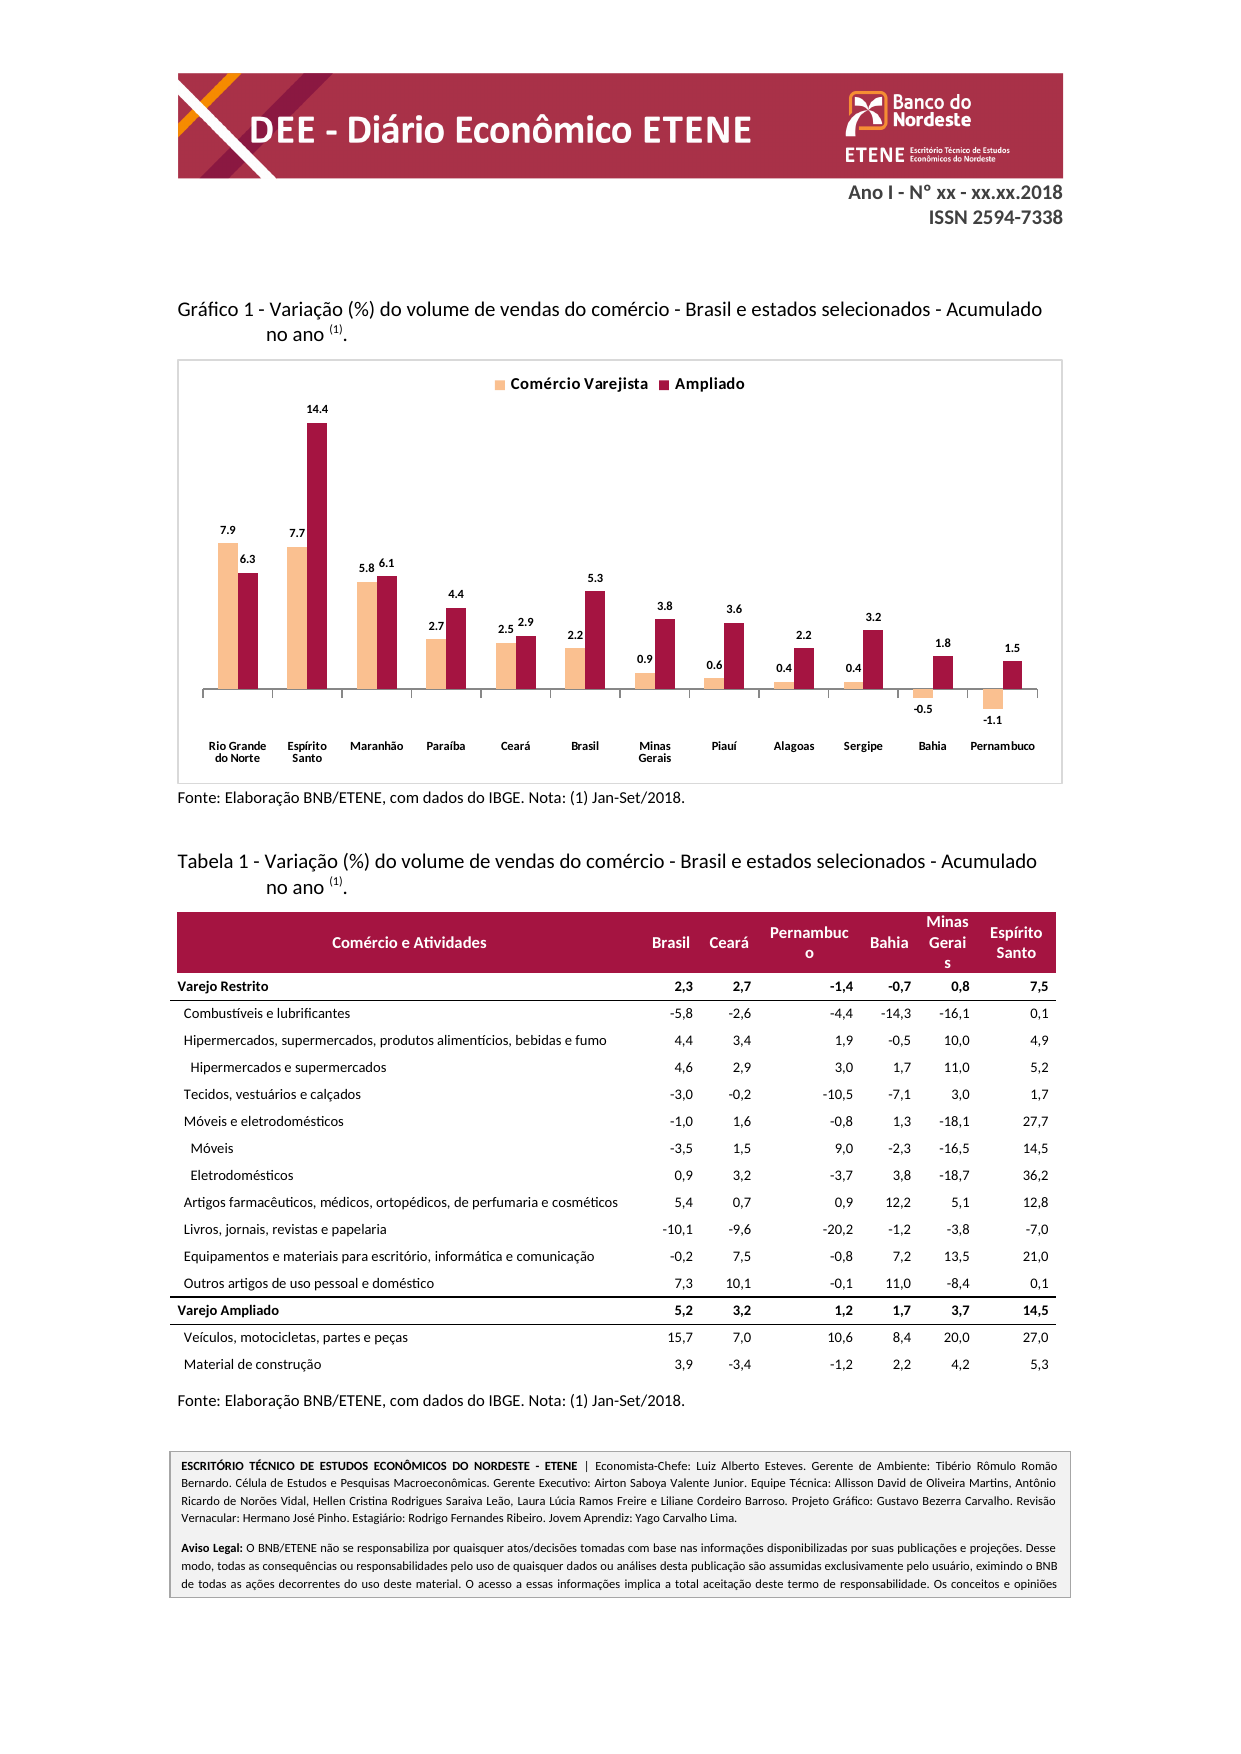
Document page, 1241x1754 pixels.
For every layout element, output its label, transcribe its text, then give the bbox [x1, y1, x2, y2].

text Gráfico 1 - Variação (%) do volume de vendas do comércio - Brasil e estados selecionados - Acumulado no ano (1). [177, 296, 1063, 347]
table_cell -0,5 [860, 1027, 918, 1054]
table_cell 7,2 [860, 1243, 918, 1269]
table_cell -18,7 [918, 1162, 977, 1188]
table_cell -5,8 [642, 1001, 700, 1027]
table_cell Equipamentos e materiais para escritório, informática e comunicação [170, 1243, 642, 1269]
table_cell 4,6 [642, 1054, 700, 1081]
table_cell -1,0 [642, 1108, 700, 1134]
table_cell Móveis e eletrodomésticos [170, 1108, 642, 1134]
table_cell -8,4 [918, 1270, 977, 1296]
table_cell 14,5 [977, 1135, 1056, 1162]
table_cell -16,1 [918, 1001, 977, 1027]
table_cell 3,7 [918, 1298, 977, 1323]
table_cell 5,4 [642, 1189, 700, 1216]
table_cell 10,6 [758, 1325, 860, 1350]
table_cell 7,3 [642, 1270, 700, 1296]
table_cell -3,8 [918, 1216, 977, 1242]
table_cell Varejo Ampliado [170, 1298, 642, 1323]
table_header Ceará [700, 912, 758, 973]
table_cell -1,2 [758, 1350, 860, 1377]
table_cell -0,1 [758, 1270, 860, 1296]
table_cell 2,2 [860, 1350, 918, 1377]
table_cell -2,6 [700, 1001, 758, 1027]
table_cell Tecidos, vestuários e calçados [170, 1081, 642, 1108]
table_cell 7,5 [700, 1243, 758, 1269]
table_cell 0,9 [642, 1162, 700, 1188]
table_cell 14,5 [977, 1298, 1056, 1323]
table_cell -14,3 [860, 1001, 918, 1027]
text Tabela 1 - Variação (%) do volume de vendas do comércio - Brasil e estados selecionados - Acumulado no ano (1). [177, 848, 1063, 899]
table_cell Outros artigos de uso pessoal e doméstico [170, 1270, 642, 1296]
table_cell 1,7 [977, 1081, 1056, 1108]
table_cell -0,8 [758, 1108, 860, 1134]
table_cell -3,5 [642, 1135, 700, 1162]
table_cell -3,4 [700, 1350, 758, 1377]
table_cell 1,7 [860, 1298, 918, 1323]
table_cell 3,0 [758, 1054, 860, 1081]
table_cell -3,7 [758, 1162, 860, 1188]
table_cell 0,1 [977, 1270, 1056, 1296]
table_cell 5,3 [977, 1350, 1056, 1377]
table_cell -0,7 [860, 973, 918, 1000]
table_cell 1,5 [700, 1135, 758, 1162]
table_cell 1,6 [700, 1108, 758, 1134]
table_cell -7,0 [977, 1216, 1056, 1242]
table_cell 5,2 [642, 1298, 700, 1323]
table_cell 36,2 [977, 1162, 1056, 1188]
table_cell -3,0 [642, 1081, 700, 1108]
table_cell Veículos, motocicletas, partes e peças [170, 1325, 642, 1350]
table_cell -1,2 [860, 1216, 918, 1242]
table_cell 7,0 [700, 1325, 758, 1350]
table_cell Artigos farmacêuticos, médicos, ortopédicos, de perfumaria e cosméticos [170, 1189, 642, 1216]
table_cell -10,5 [758, 1081, 860, 1108]
table_cell -1,4 [758, 973, 860, 1000]
table_cell 0,8 [918, 973, 977, 1000]
table_cell 4,9 [977, 1027, 1056, 1054]
table_cell 3,4 [700, 1027, 758, 1054]
table_cell Varejo Restrito [170, 973, 642, 1000]
table_cell 12,8 [977, 1189, 1056, 1216]
table_header Comércio e Atividades [177, 912, 642, 973]
table_cell 2,3 [642, 973, 700, 1000]
table_cell 0,1 [977, 1001, 1056, 1027]
text Fonte: Elaboração BNB/ETENE, com dados do IBGE. Nota: (1) Jan-Set/2018. [177, 784, 1063, 808]
table_cell -2,3 [860, 1135, 918, 1162]
table_cell 0,7 [700, 1189, 758, 1216]
table_cell -18,1 [918, 1108, 977, 1134]
table_cell 4,4 [642, 1027, 700, 1054]
picture [177, 73, 1064, 179]
table_cell 2,9 [700, 1054, 758, 1081]
table_header Brasil [642, 912, 700, 973]
text Fonte: Elaboração BNB/ETENE, com dados do IBGE. Nota: (1) Jan-Set/2018. [177, 1390, 1063, 1410]
table_cell Livros, jornais, revistas e papelaria [170, 1216, 642, 1242]
table_cell -4,4 [758, 1001, 860, 1027]
table_cell Eletrodomésticos [170, 1162, 642, 1188]
table_cell -0,2 [642, 1243, 700, 1269]
table_cell 10,0 [918, 1027, 977, 1054]
table_cell 1,3 [860, 1108, 918, 1134]
table_cell -20,2 [758, 1216, 860, 1242]
table_cell 1,9 [758, 1027, 860, 1054]
table_cell 5,2 [977, 1054, 1056, 1081]
table_cell 9,0 [758, 1135, 860, 1162]
table_cell 12,2 [860, 1189, 918, 1216]
table_cell 3,2 [700, 1298, 758, 1323]
table_cell 4,2 [918, 1350, 977, 1377]
table_cell 20,0 [918, 1325, 977, 1350]
table_cell 1,2 [758, 1298, 860, 1323]
table_cell Móveis [170, 1135, 642, 1162]
table_cell 3,9 [642, 1350, 700, 1377]
table_cell 8,4 [860, 1325, 918, 1350]
table_cell 5,1 [918, 1189, 977, 1216]
table_cell 27,7 [977, 1108, 1056, 1134]
table_cell 3,0 [918, 1081, 977, 1108]
table_header Minas Gerais [918, 912, 977, 973]
table_cell 2,7 [700, 973, 758, 1000]
table_cell -9,6 [700, 1216, 758, 1242]
table_cell 21,0 [977, 1243, 1056, 1269]
table_cell Material de construção [170, 1350, 642, 1377]
table_cell 7,5 [977, 973, 1056, 1000]
table_cell 11,0 [860, 1270, 918, 1296]
table_cell 1,7 [860, 1054, 918, 1081]
table_cell 10,1 [700, 1270, 758, 1296]
table_cell -0,2 [700, 1081, 758, 1108]
table_cell 15,7 [642, 1325, 700, 1350]
table_cell 11,0 [918, 1054, 977, 1081]
table_header Pernambuco [758, 912, 860, 973]
table_cell -10,1 [642, 1216, 700, 1242]
table_cell -7,1 [860, 1081, 918, 1108]
table_cell -0,8 [758, 1243, 860, 1269]
table_header Espírito Santo [977, 912, 1056, 973]
table_cell Combustíveis e lubrificantes [170, 1001, 642, 1027]
table_cell Hipermercados, supermercados, produtos alimentícios, bebidas e fumo [170, 1027, 642, 1054]
table_cell Hipermercados e supermercados [170, 1054, 642, 1081]
table_cell 3,2 [700, 1162, 758, 1188]
table_header Bahia [860, 912, 918, 973]
table_cell 13,5 [918, 1243, 977, 1269]
table_cell 3,8 [860, 1162, 918, 1188]
table_cell 0,9 [758, 1189, 860, 1216]
table_cell 27,0 [977, 1325, 1056, 1350]
table_cell -16,5 [918, 1135, 977, 1162]
